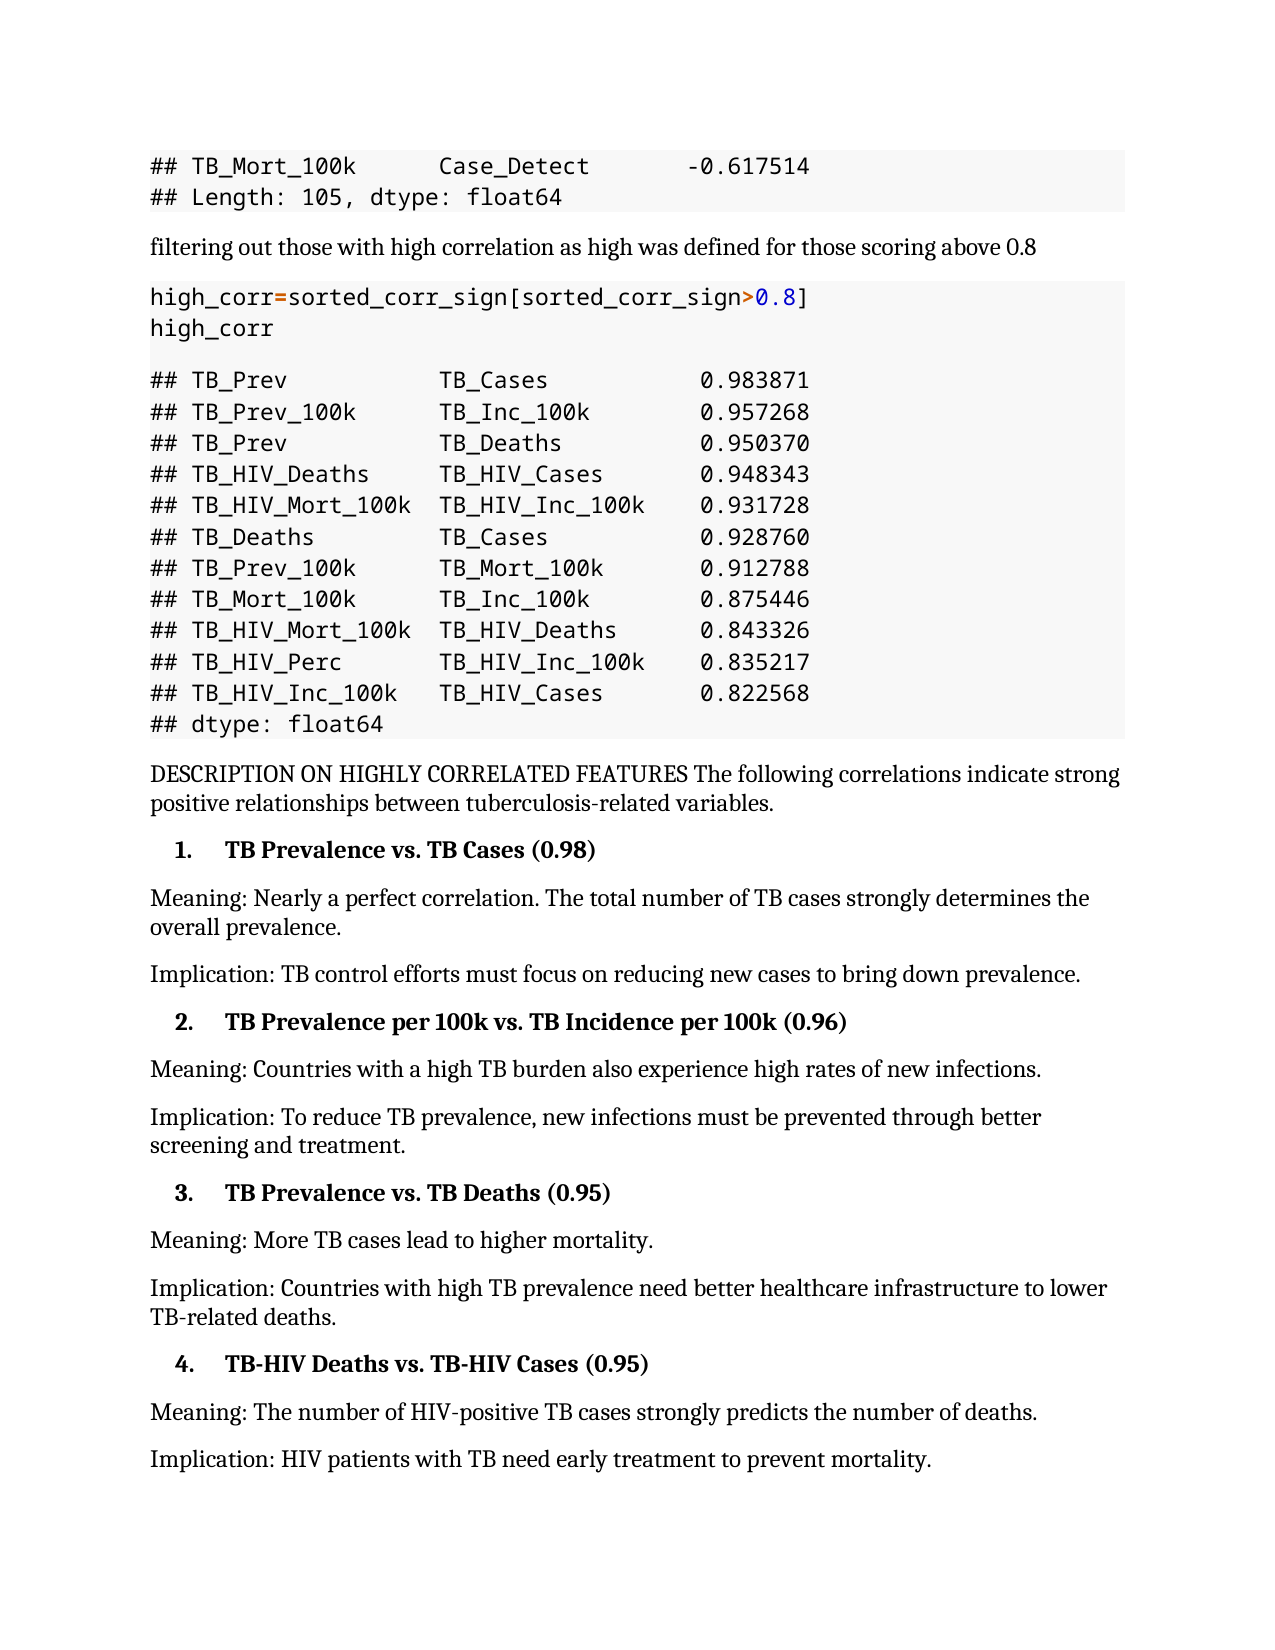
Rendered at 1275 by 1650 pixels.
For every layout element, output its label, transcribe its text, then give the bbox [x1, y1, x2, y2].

text Implication: HIV patients with TB need early treatment to prevent mortality. [150, 1445, 1125, 1474]
text DESCRIPTION ON HIGHLY CORRELATED FEATURES The following correlations indicate strong positive relationships between tuberculosis-related variables. [150, 760, 1125, 817]
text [150, 150, 1125, 212]
text Implication: TB control efforts must focus on reducing new cases to bring down prevalence. [150, 960, 1125, 989]
text Meaning: The number of HIV-positive TB cases strongly predicts the number of deaths. [150, 1397, 1125, 1426]
text ## TB_Prev TB_Cases 0.983871 ## TB_Prev_100k TB_Inc_100k 0.957268 ## TB_Prev TB_Deaths 0.950370 ## TB_HIV_Deaths TB_HIV_Cases 0.948343 ## TB_HIV_Mort_100k TB_HIV_Inc_100k 0.931728 ## TB_Deaths TB_Cases 0.928760 ## TB_Prev_100k TB_Mort_100k 0.912788 ## TB_Mort_100k TB_Inc_100k 0.875446 ## TB_HIV_Mort_100k TB_HIV_Deaths 0.843326 ## TB_HIV_Perc TB_HIV_Inc_100k 0.835217 ## TB_HIV_Inc_100k TB_HIV_Cases 0.822568 ## dtype: float64 [150, 364, 1125, 739]
text Implication: Countries with high TB prevalence need better healthcare infrastructure to lower TB-related deaths. [150, 1274, 1125, 1331]
text high_corr=sorted_corr_sign[sorted_corr_sign>0.8] high_corr [274, 281, 1125, 343]
list TB Prevalence vs. TB Deaths (0.95) [175, 1179, 1125, 1207]
text Implication: To reduce TB prevalence, new infections must be prevented through better screening and treatment. [150, 1102, 1125, 1160]
list TB Prevalence vs. TB Cases (0.98) [175, 836, 1125, 865]
text filtering out those with high correlation as high was defined for those scoring above 0.8 [150, 233, 1125, 262]
list TB Prevalence per 100k vs. TB Incidence per 100k (0.96) [175, 1007, 1125, 1036]
text Meaning: Nearly a perfect correlation. The total number of TB cases strongly determines the overall prevalence. [150, 884, 1125, 941]
text Meaning: More TB cases lead to higher mortality. [150, 1226, 1125, 1255]
text Meaning: Countries with a high TB burden also experience high rates of new infections. [150, 1055, 1125, 1084]
list TB-HIV Deaths vs. TB-HIV Cases (0.95) [175, 1350, 1125, 1379]
